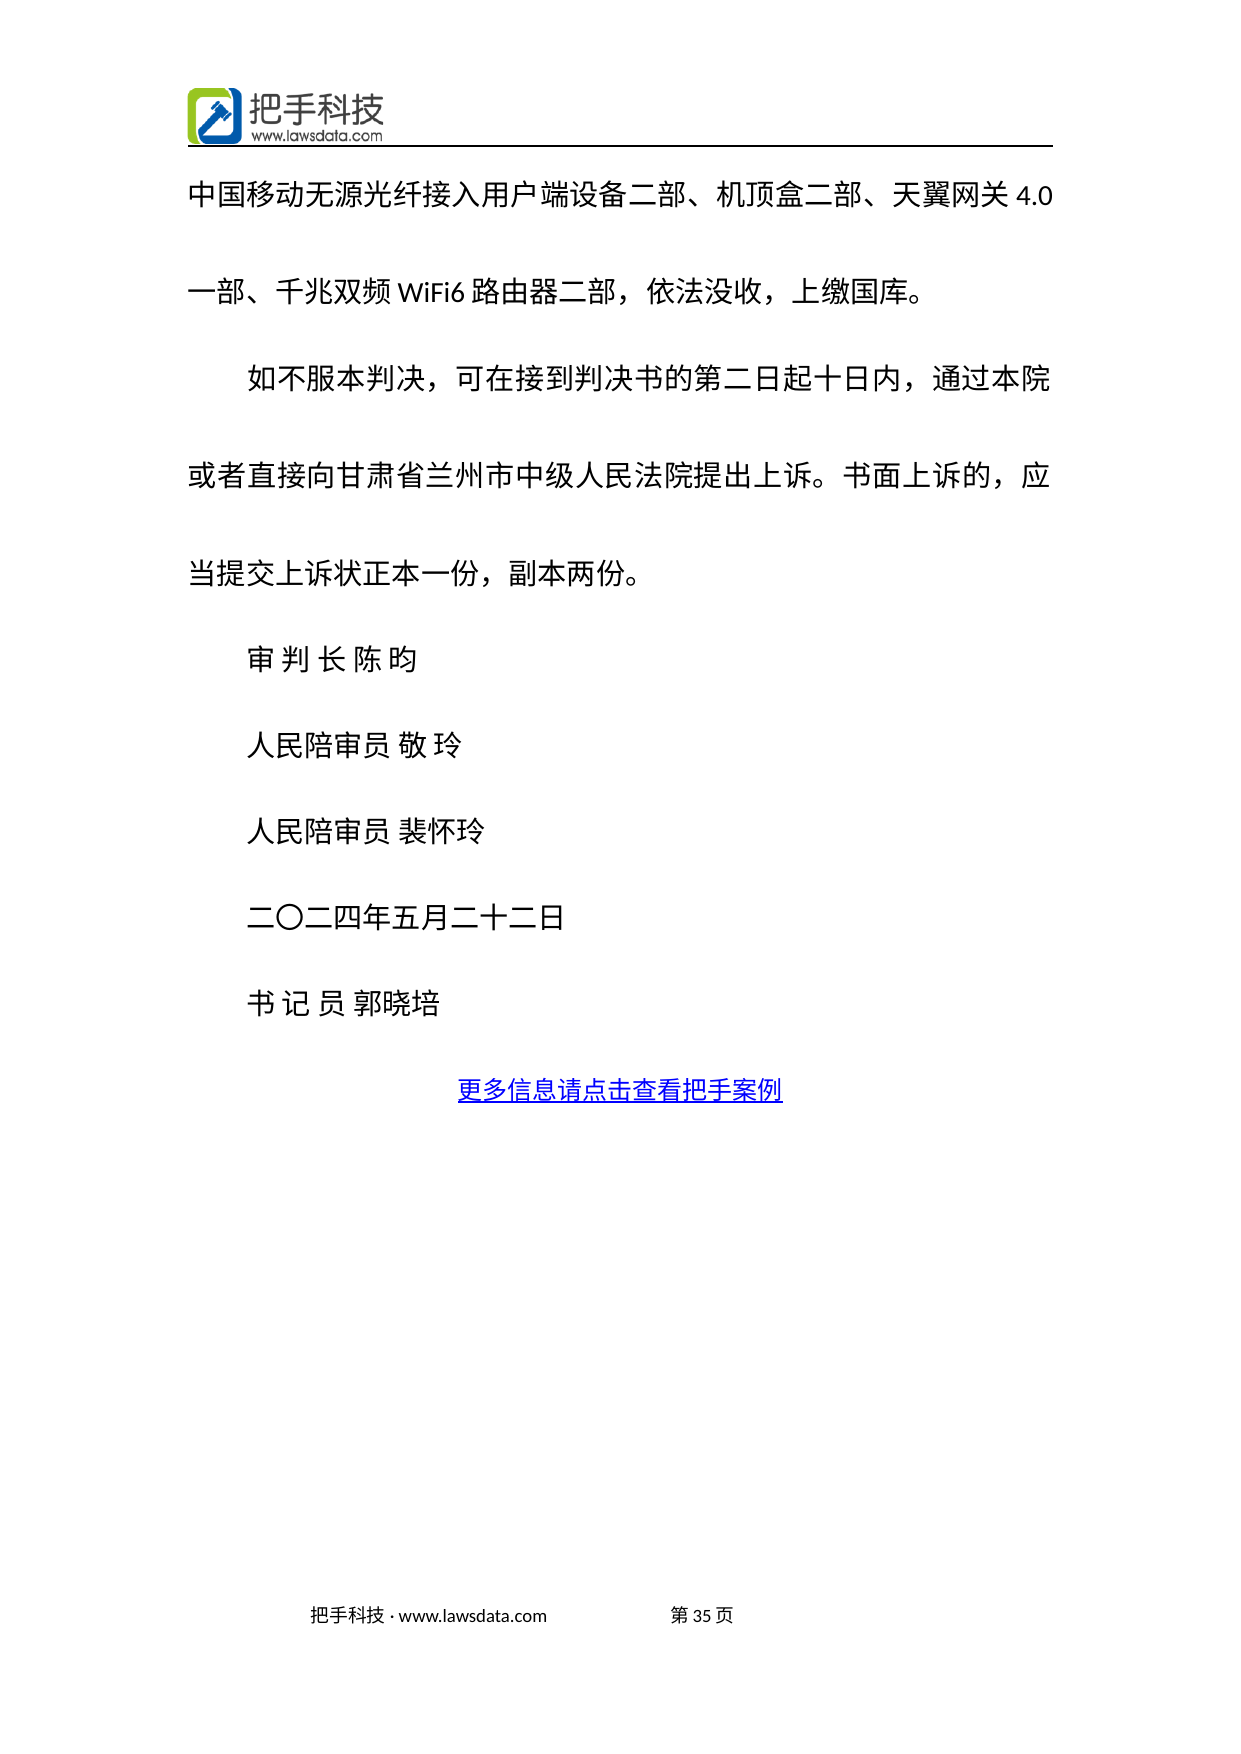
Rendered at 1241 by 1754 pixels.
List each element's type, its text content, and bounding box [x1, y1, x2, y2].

text 人民陪审员 裴怀玲 [187, 797, 1053, 862]
text 书 记 员 郭晓培 [187, 969, 1053, 1034]
text 人民陪审员 敬 玲 [187, 711, 1053, 776]
text 更多信息请点击查看把手案例 [187, 1056, 1053, 1121]
text 二〇二四年五月二十二日 [187, 883, 1053, 948]
picture [187, 88, 384, 144]
text 如不服本判决，可在接到判决书的第二日起十日内，通过本院或者直接向甘肃省兰州市中级人民法院提出上诉。书面上诉的，应当提交上诉状正本一份，副本两份。 [187, 344, 1053, 604]
text 审 判 长 陈 昀 [187, 625, 1053, 690]
